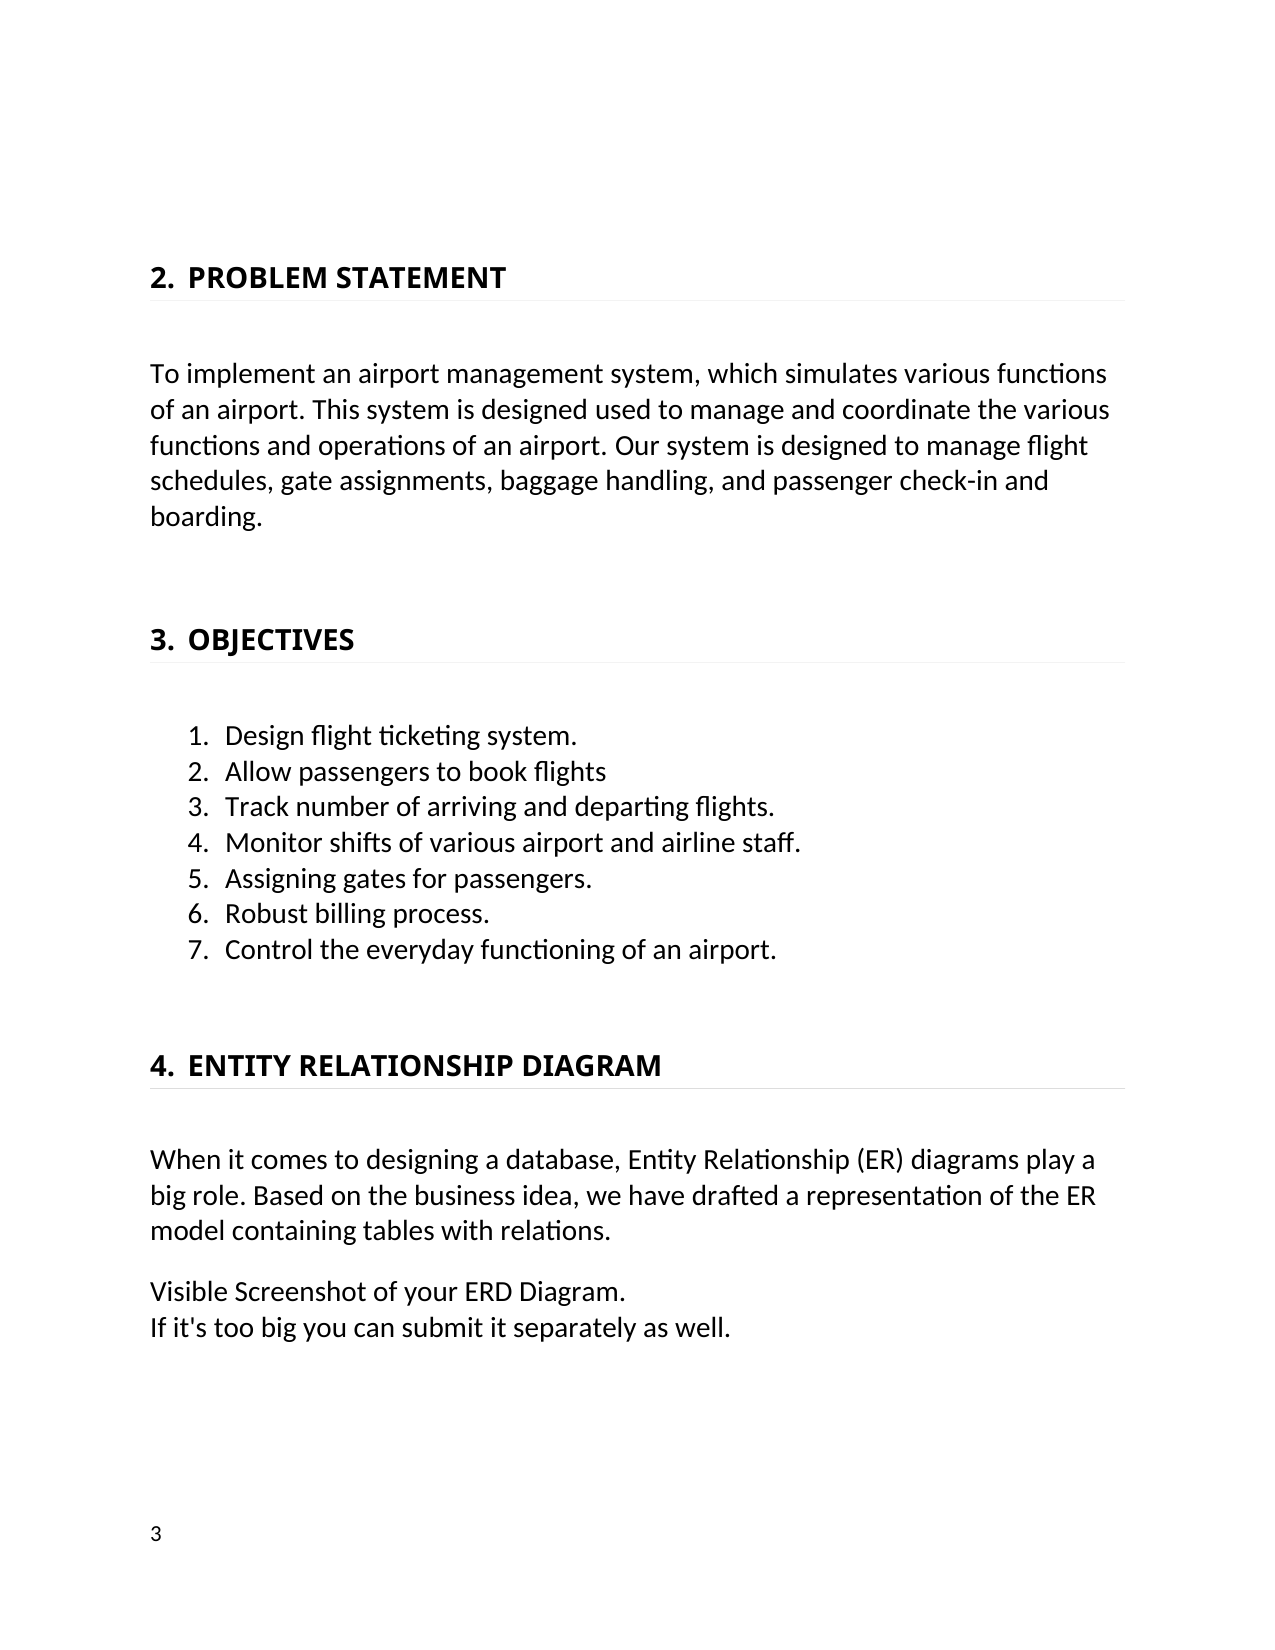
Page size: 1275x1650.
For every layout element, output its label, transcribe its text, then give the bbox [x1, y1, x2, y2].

text Visible Screenshot of your ERD Diagram. If it's too big you can submit it separately as well. [150, 1273, 1125, 1344]
subtitle PROBLEM STATEMENT [150, 257, 1125, 297]
text To implement an airport management system, which simulates various functions of an airport. This system is designed used to manage and coordinate the various functions and operations of an airport. Our system is designed to manage flight schedules, gate assignments, baggage handling, and passenger check-in and boarding. [150, 356, 1125, 534]
list Allow passengers to book flights [187, 753, 1125, 788]
list Control the everyday functioning of an airport. [187, 931, 1125, 967]
subtitle OBJECTIVES [150, 619, 1125, 659]
list Robust billing process. [187, 895, 1125, 931]
list Assigning gates for passengers. [187, 860, 1125, 895]
list Design flight ticketing system. [187, 717, 1125, 753]
list Track number of arriving and departing flights. [187, 788, 1125, 824]
text When it comes to designing a database, Entity Relationship (ER) diagrams play a big role. Based on the business idea, we have drafted a representation of the ER model containing tables with relations. [150, 1141, 1125, 1248]
subtitle ENTITY RELATIONSHIP DIAGRAM [150, 1045, 1125, 1085]
list Monitor shifts of various airport and airline staff. [187, 824, 1125, 860]
